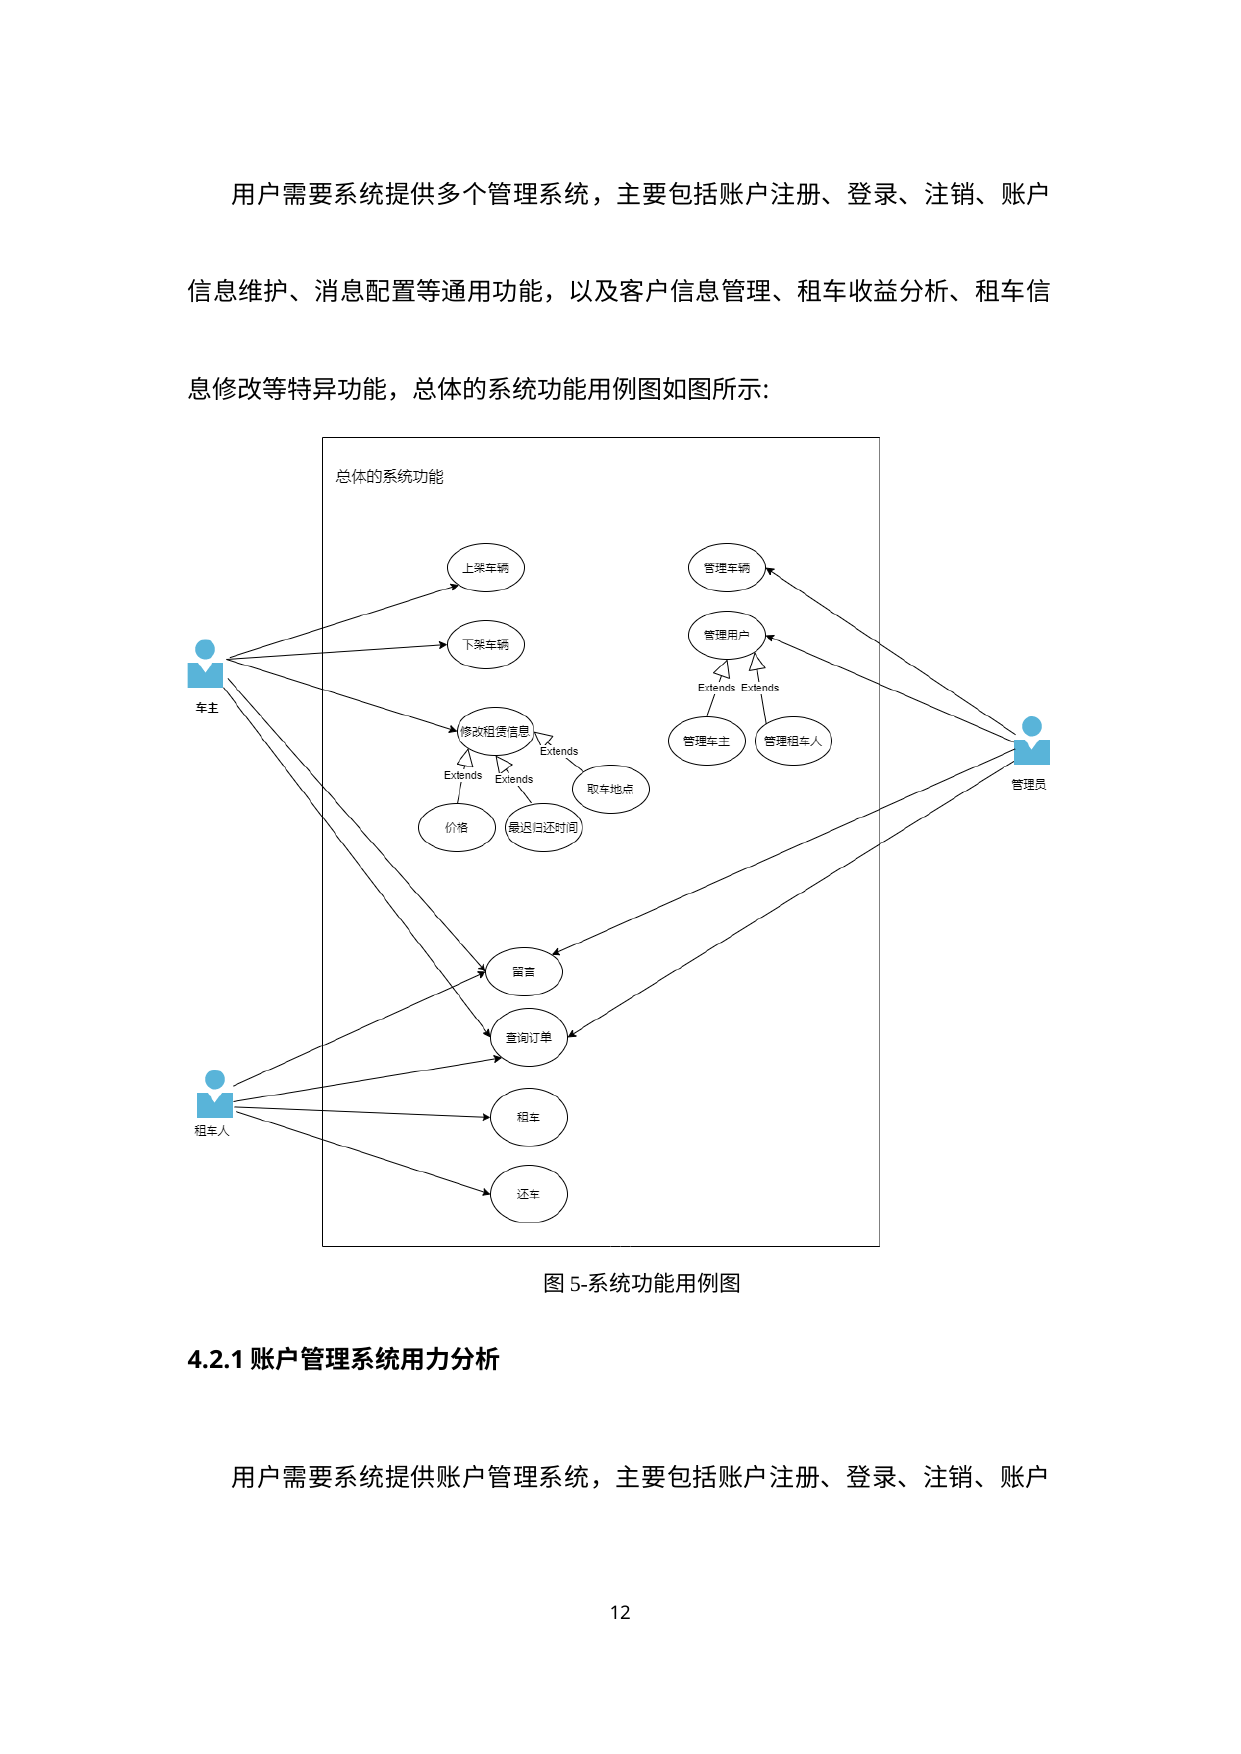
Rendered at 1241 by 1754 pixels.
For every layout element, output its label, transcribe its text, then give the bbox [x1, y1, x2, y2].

list 图5-系统功能用例图 [187, 1265, 1053, 1298]
text 用户需要系统提供多个管理系统，主要包括账户注册、登录、注销、账户信息维护、消息配置等通用功能，以及客户信息管理、租车收益分析、租车信息修改等特异功能，总体的系统功能用例图如图所示: [187, 160, 1053, 420]
subtitle 4.2.1账户管理系统用力分析 [187, 1325, 1053, 1390]
picture [187, 437, 1053, 1248]
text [187, 1443, 1053, 1508]
